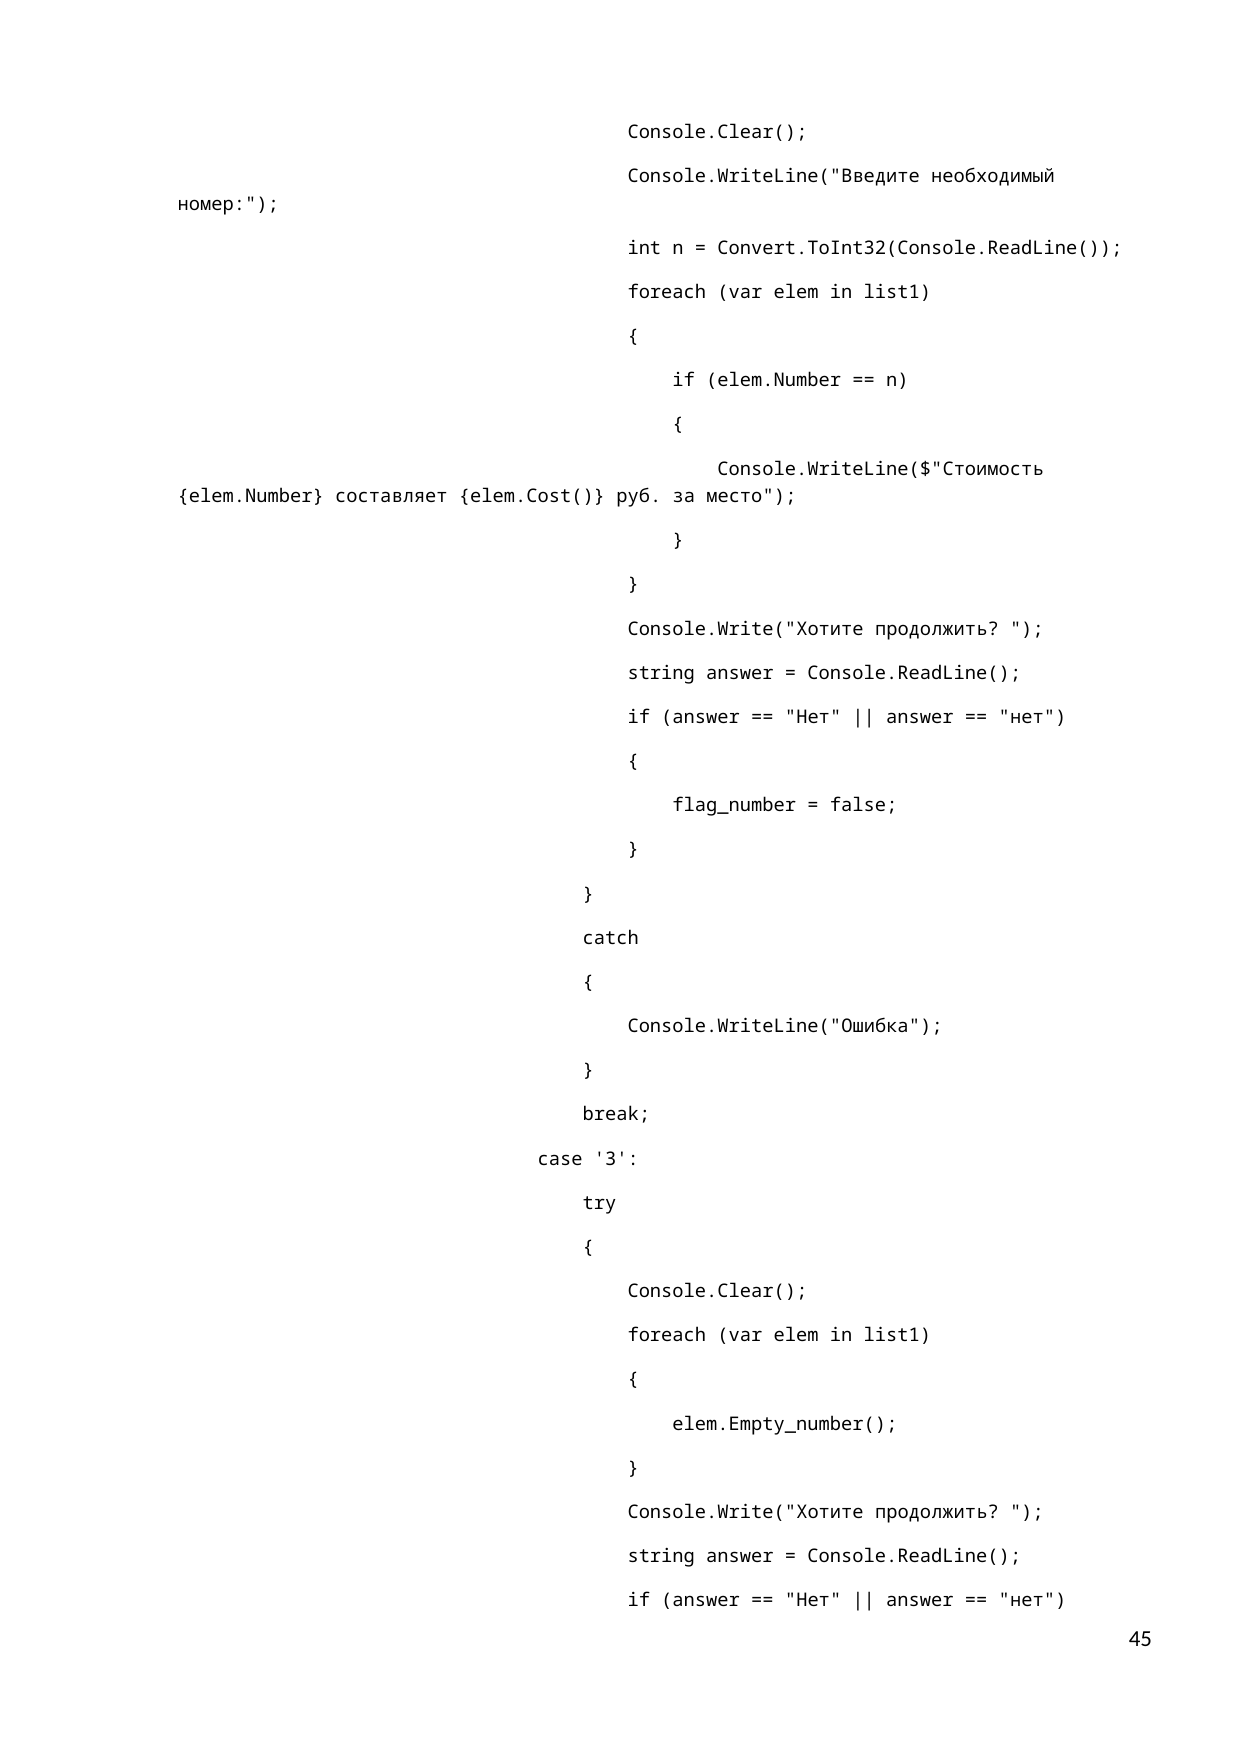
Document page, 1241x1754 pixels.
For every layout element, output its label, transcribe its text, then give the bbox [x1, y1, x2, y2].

text } [177, 836, 1152, 861]
text elem.Empty_number(); [177, 1410, 1152, 1435]
text flag_number = false; [177, 791, 1152, 817]
text } [177, 526, 1152, 552]
text string answer = Console.ReadLine(); [177, 659, 1152, 684]
text break; [177, 1101, 1152, 1126]
text if (elem.Number == n) [177, 366, 1152, 392]
text case '3': [177, 1145, 1152, 1170]
text } [177, 1454, 1152, 1479]
text { [177, 968, 1152, 994]
text catch [177, 924, 1152, 949]
text Console.Clear(); [177, 118, 1152, 144]
text } [177, 571, 1152, 596]
text Console.Write("Хотите продолжить? "); [177, 615, 1152, 640]
text Console.WriteLine($"Стоимость {elem.Number} составляет {elem.Cost()} руб. за место"); [177, 455, 1152, 508]
text foreach (var elem in list1) [177, 1321, 1152, 1347]
text Console.WriteLine("Ошибка"); [177, 1012, 1152, 1038]
text if (answer == "Нет" || answer == "нет") [177, 1586, 1152, 1612]
text try [177, 1189, 1152, 1214]
text { [177, 1366, 1152, 1391]
text { [177, 1233, 1152, 1259]
text { [177, 747, 1152, 773]
text Console.Write("Хотите продолжить? "); [177, 1498, 1152, 1524]
text } [177, 1056, 1152, 1082]
text { [177, 322, 1152, 348]
text string answer = Console.ReadLine(); [177, 1542, 1152, 1568]
text Console.Clear(); [177, 1277, 1152, 1303]
text { [177, 411, 1152, 436]
text foreach (var elem in list1) [177, 278, 1152, 304]
text } [177, 880, 1152, 905]
text Console.WriteLine("Введите необходимый номер:"); [177, 162, 1152, 215]
text int n = Convert.ToInt32(Console.ReadLine()); [177, 234, 1152, 259]
text if (answer == "Нет" || answer == "нет") [177, 703, 1152, 729]
